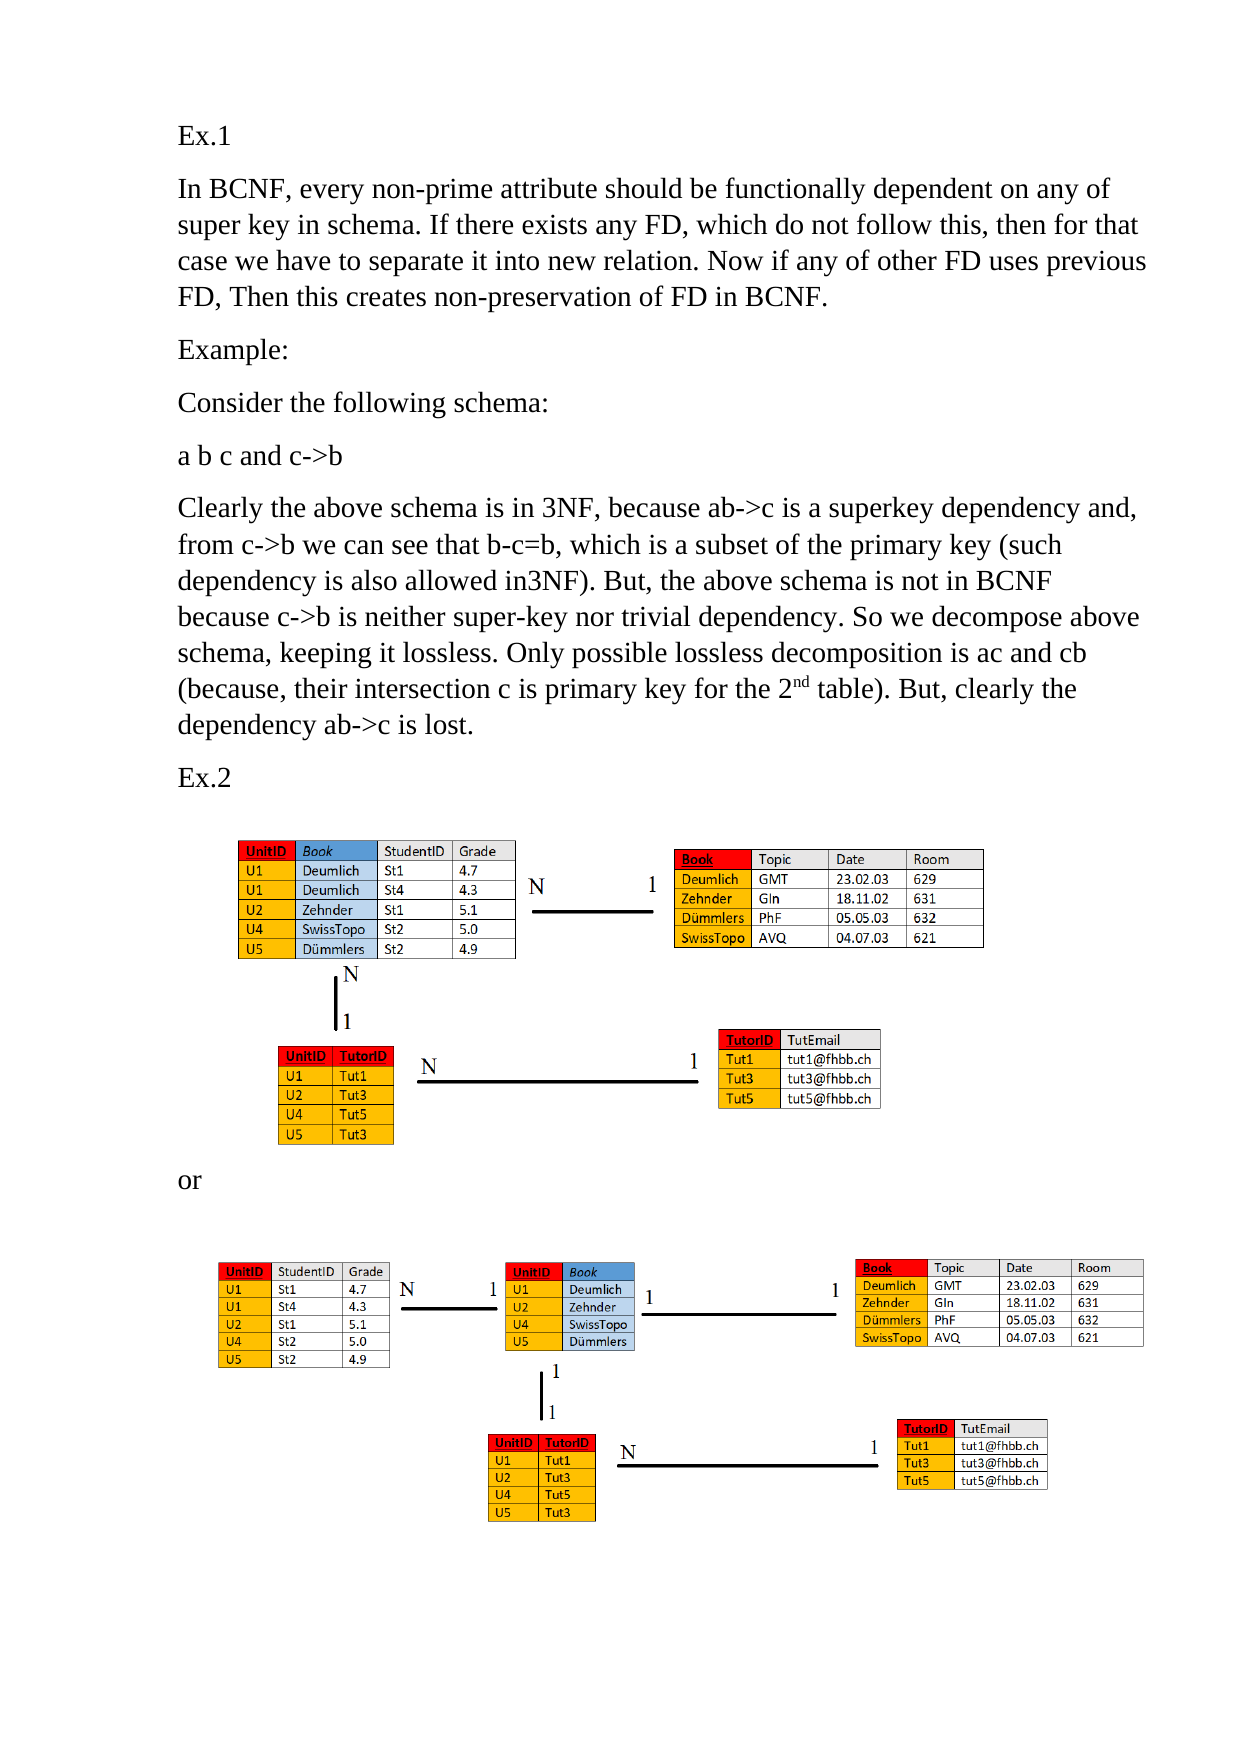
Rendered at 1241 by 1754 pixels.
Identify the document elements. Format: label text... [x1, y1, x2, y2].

text Example: [177, 332, 1152, 366]
picture [177, 813, 1143, 1160]
text Ex.2 [177, 760, 1152, 794]
picture [177, 1214, 1150, 1544]
text In BCNF, every non-prime attribute should be functionally dependent on any of super key in schema. If there exists any FD, which do not follow this, then for that case we have to separate it into new relation. Now if any of other FD uses previous FD, Then this creates non-preservation of FD in BCNF. [177, 171, 1152, 313]
text a b c and c->b [177, 438, 1152, 471]
text Ex.1 [177, 118, 1152, 152]
text Consider the following schema: [177, 385, 1152, 418]
text Clearly the above schema is in 3NF, because ab->c is a superkey dependency and, from c->b we can see that b-c=b, which is a subset of the primary key (such dependency is also allowed in3NF). But, the above schema is not in BCNF because c->b is neither super-key nor trivial dependency. So we decompose above schema, keeping it lossless. Only possible lossless decomposition is ac and cb (because, their intersection c is primary key for the 2nd table). But, clearly the dependency ab->c is lost. [177, 491, 1152, 741]
